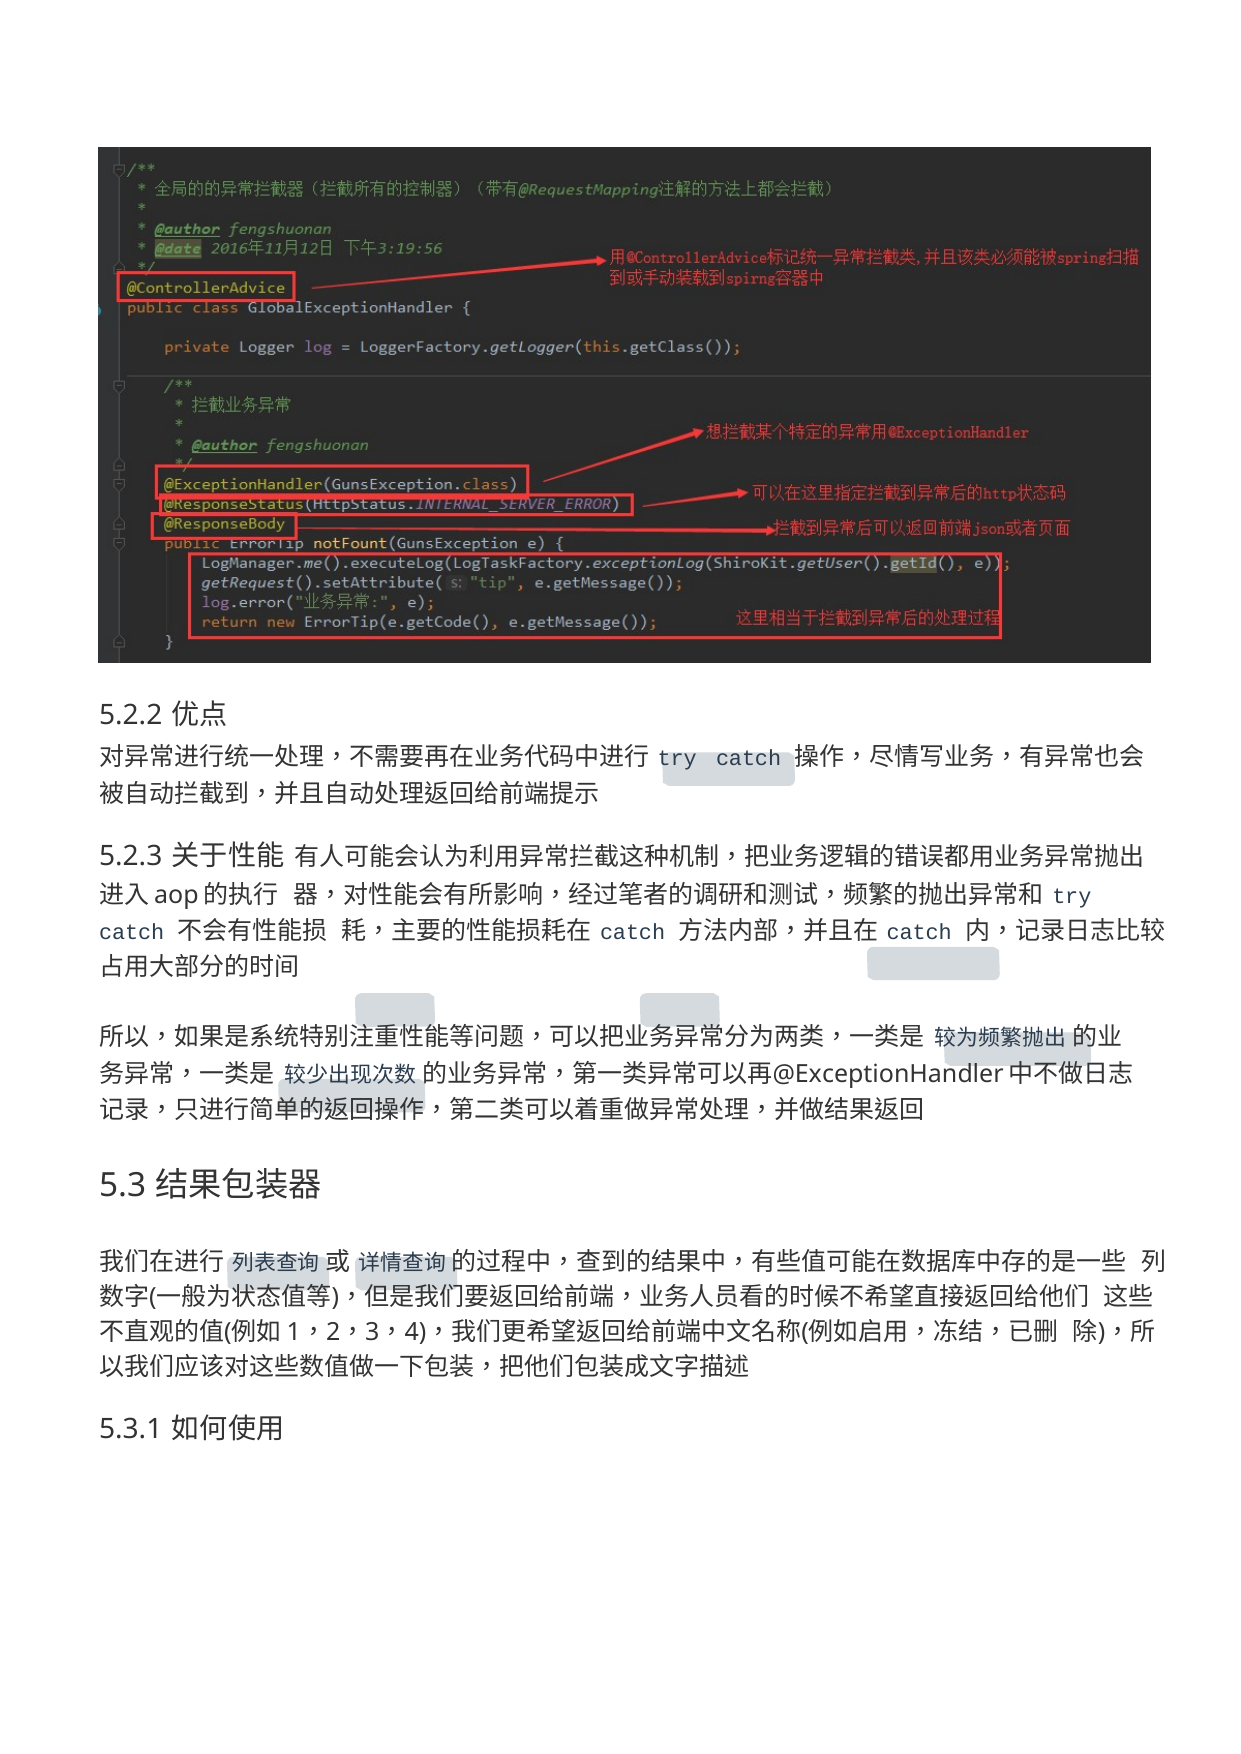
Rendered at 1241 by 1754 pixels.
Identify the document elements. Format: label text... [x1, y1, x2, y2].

subtitle 所以，如果是系统特别注重性能等问题，可以把业务异常分为两类，一类是 较为频繁抛出 的业 务异常，一类是 较少出现次数 的业务异常，第一类异常可以再@ExceptionHandler中不做日志 记录，只进行简单的返回操作，第二类可以着重做异常处理，并做结果返回 [99, 1019, 1155, 1126]
text 5.2.3 关于性能 有人可能会认为利用异常拦截这种机制，把业务逻辑的错误都用业务异常抛出进入aop的执行 器，对性能会有所影响，经过笔者的调研和测试，频繁的抛出异常和 try catch 不会有性能损 耗，主要的性能损耗在 catch 方法内部，并且在 catch 内，记录日志比较占用大部分的时间 [99, 836, 1167, 983]
text 5.3.1 如何使用 [99, 1408, 1167, 1447]
text 5.3 结果包装器 [99, 1161, 1167, 1206]
picture [98, 147, 1151, 663]
text 我们在进行 列表查询 或 详情查询 的过程中，查到的结果中，有些值可能在数据库中存的是一些 列数字(一般为状态值等)，但是我们要返回给前端，业务人员看的时候不希望直接返回给他们 这些不直观的值(例如1，2，3，4)，我们更希望返回给前端中文名称(例如启用，冻结，已删 除)，所以我们应该对这些数值做一下包装，把他们包装成文字描述 [99, 1243, 1167, 1382]
text 5.2.2 优点 [99, 692, 1167, 733]
subtitle 对异常进行统一处理，不需要再在业务代码中进行 try catch 操作，尽情写业务，有异常也会 被自动拦截到，并且自动处理返回给前端提示 [99, 739, 1167, 809]
